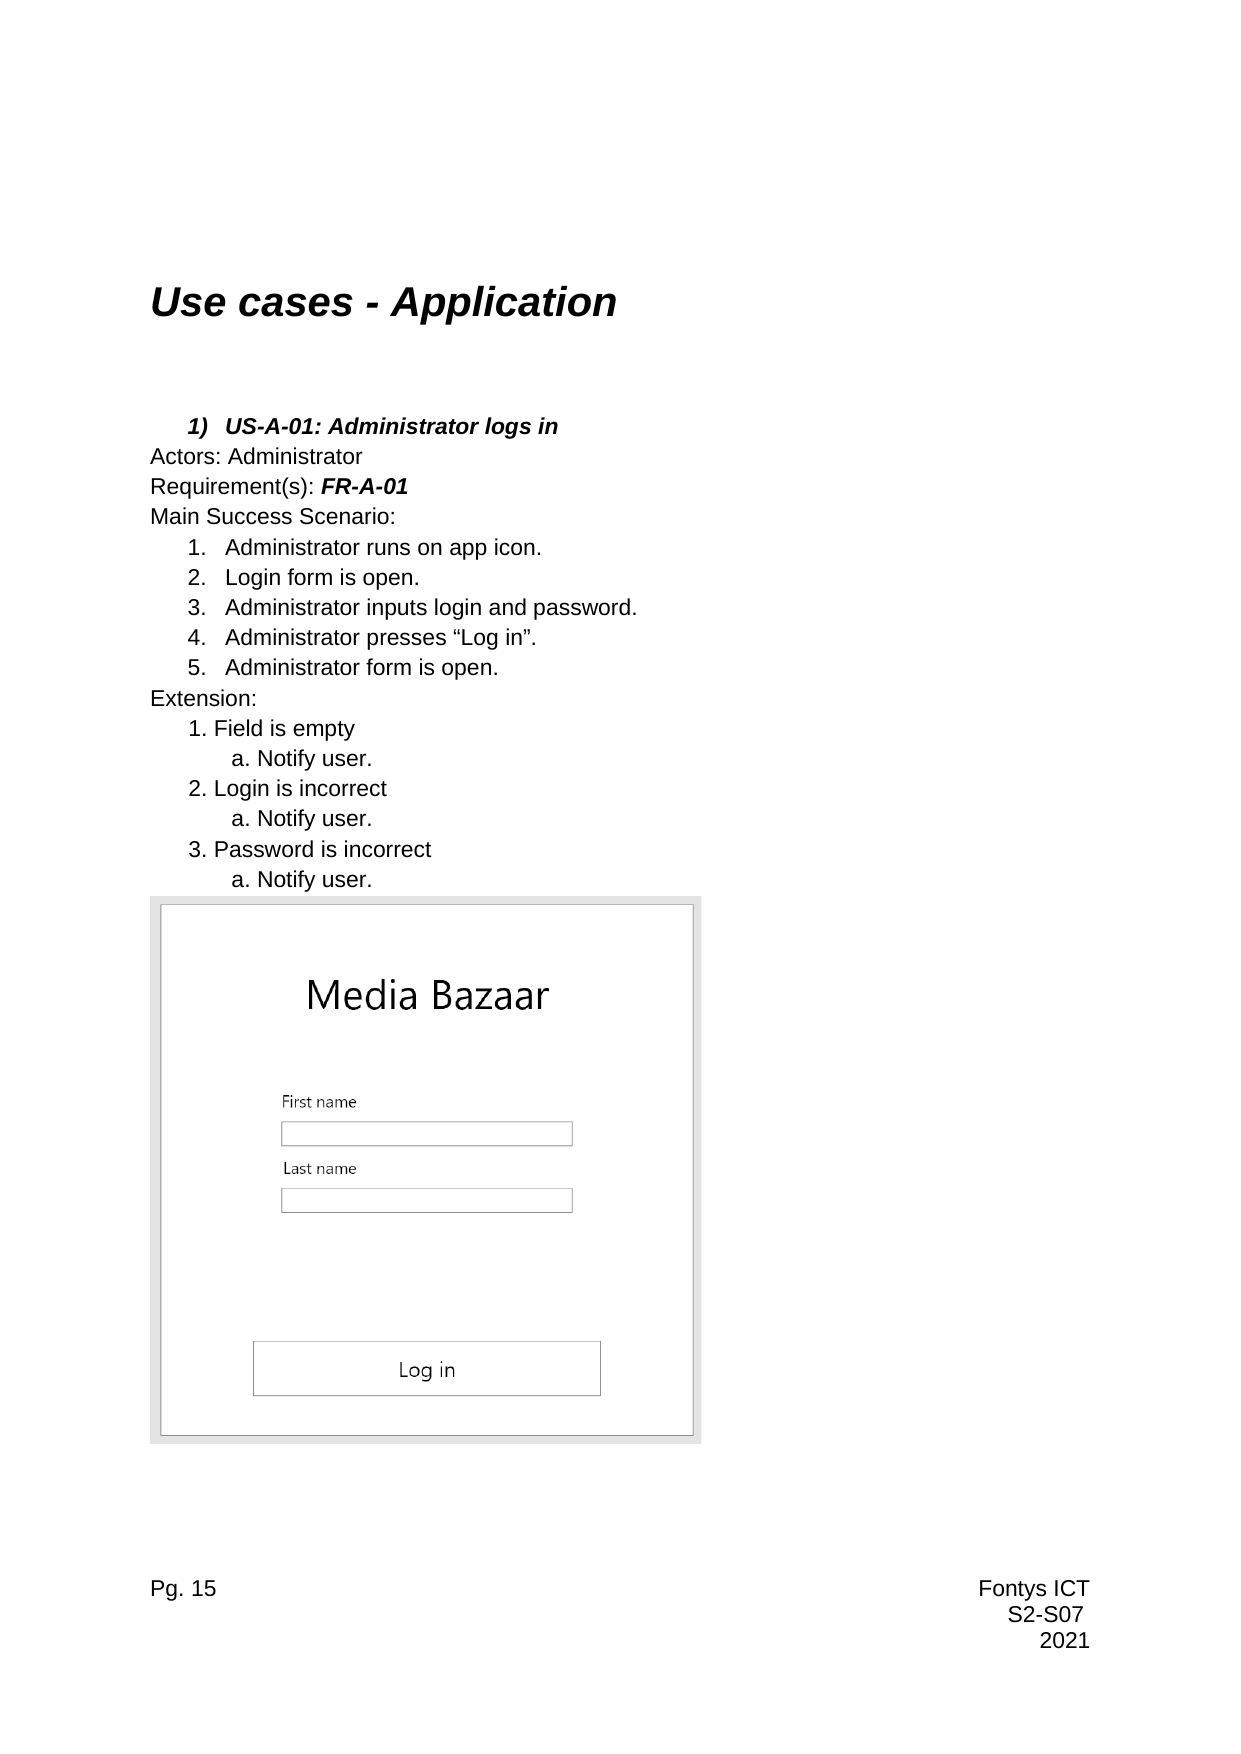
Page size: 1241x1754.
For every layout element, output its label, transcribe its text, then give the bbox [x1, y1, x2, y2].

picture [150, 896, 702, 1444]
text 3. Password is incorrect [150, 836, 1090, 862]
list Login form is open. [187, 564, 1090, 590]
text a. Notify user. [150, 745, 1090, 771]
list Administrator runs on app icon. [187, 533, 1090, 560]
list Administrator presses “Log in”. [187, 624, 1090, 650]
text Actors: Administrator [150, 443, 1090, 469]
text 1. Field is empty [150, 715, 1090, 741]
text a. Notify user. [150, 866, 1090, 892]
list US-A-01: Administrator logs in [187, 413, 1090, 439]
list Administrator form is open. [187, 654, 1090, 681]
text Use cases - Application [150, 278, 1090, 326]
text 2. Login is incorrect [150, 775, 1090, 801]
text a. Notify user. [150, 805, 1090, 832]
text Requirement(s): FR-A-01 [150, 473, 1090, 499]
text Main Success Scenario: [150, 503, 1090, 529]
list Administrator inputs login and password. [187, 594, 1090, 620]
text Extension: [150, 684, 1090, 711]
